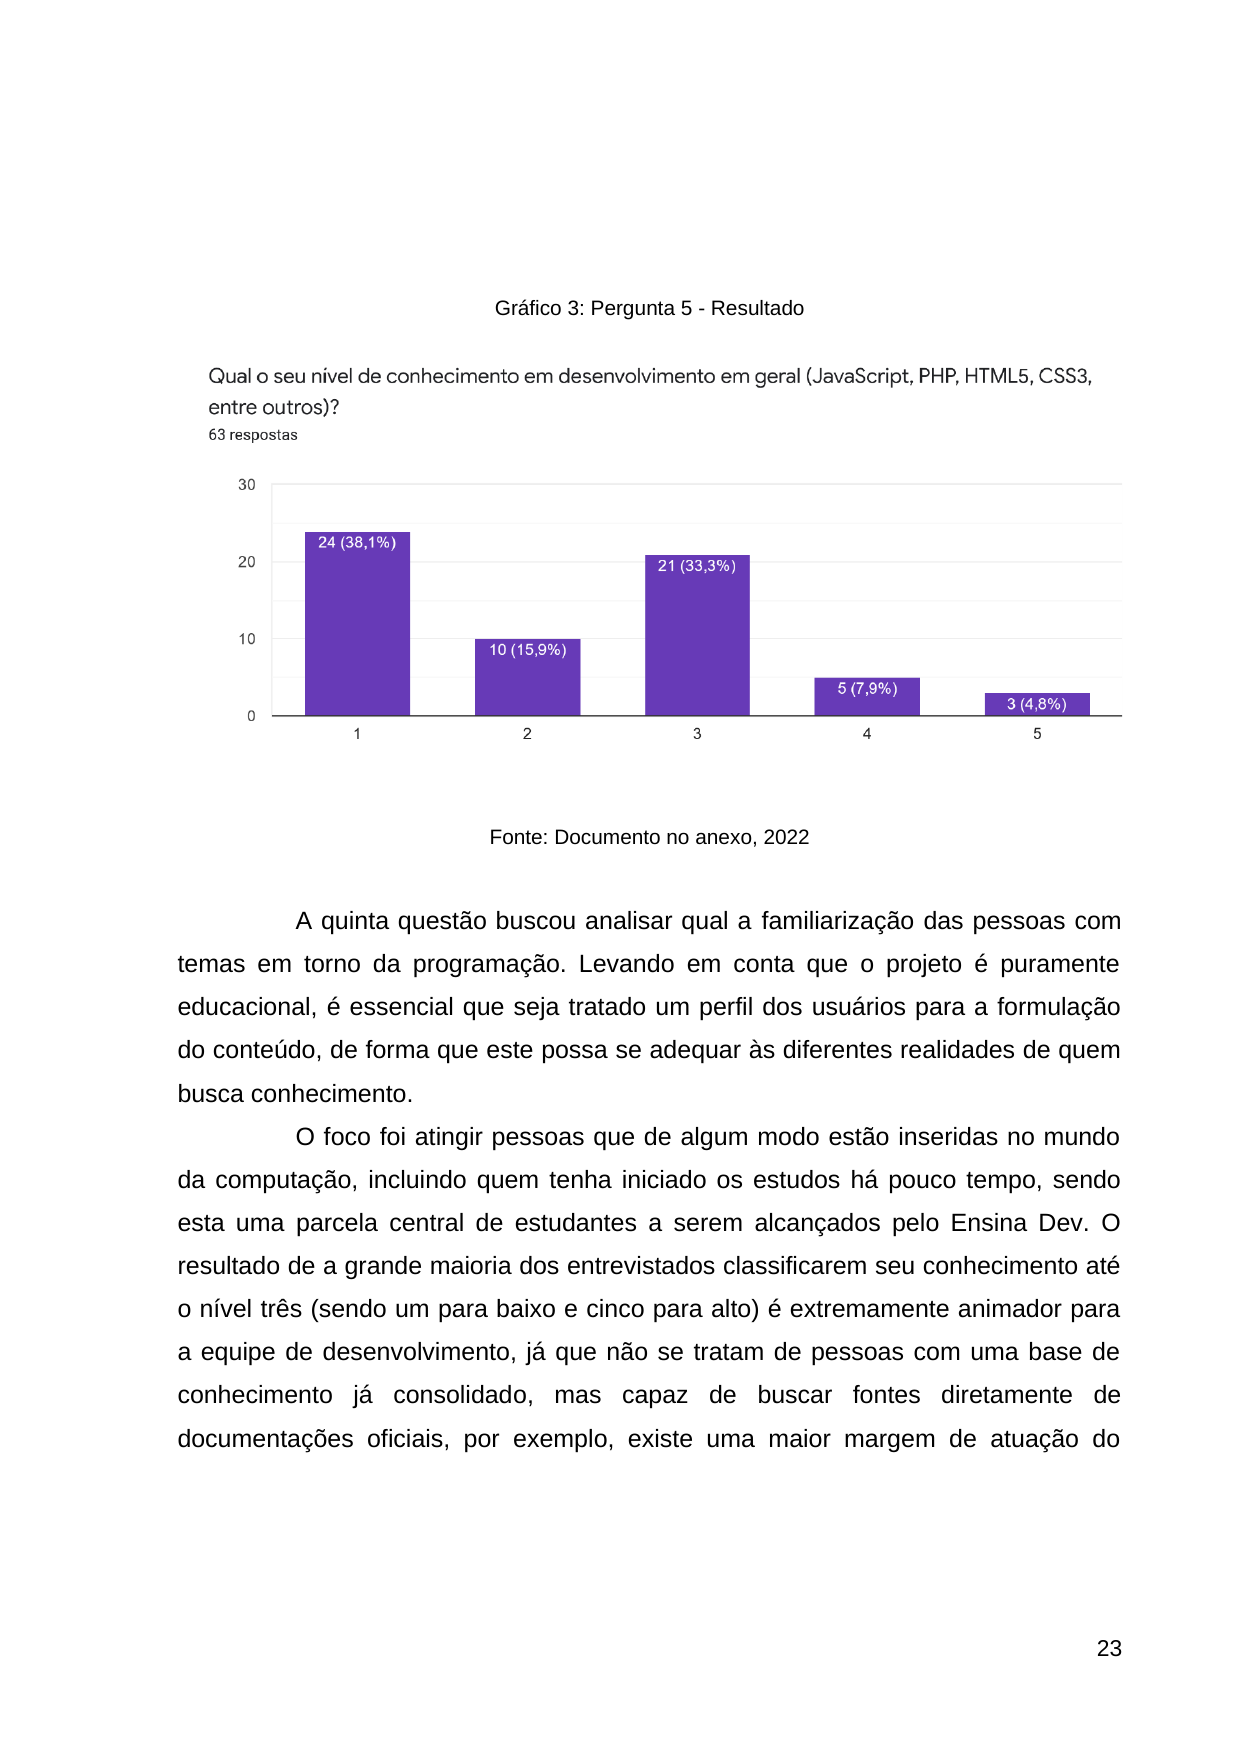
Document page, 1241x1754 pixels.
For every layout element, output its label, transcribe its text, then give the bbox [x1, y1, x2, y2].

text Fonte: Documento no anexo, 2022 [177, 825, 1122, 849]
picture [177, 331, 1123, 812]
text A quinta questão buscou analisar qual a familiarização das pessoas com temas em torno da programação. Levando em conta que o projeto é puramente educacional, é essencial que seja tratado um perfil dos usuários para a formulação do conteúdo, de forma que este possa se adequar às diferentes realidades de quem busca conhecimento. [177, 906, 1122, 1107]
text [177, 1122, 1122, 1452]
text Gráfico 3: Pergunta 5 - Resultado [177, 296, 1122, 320]
